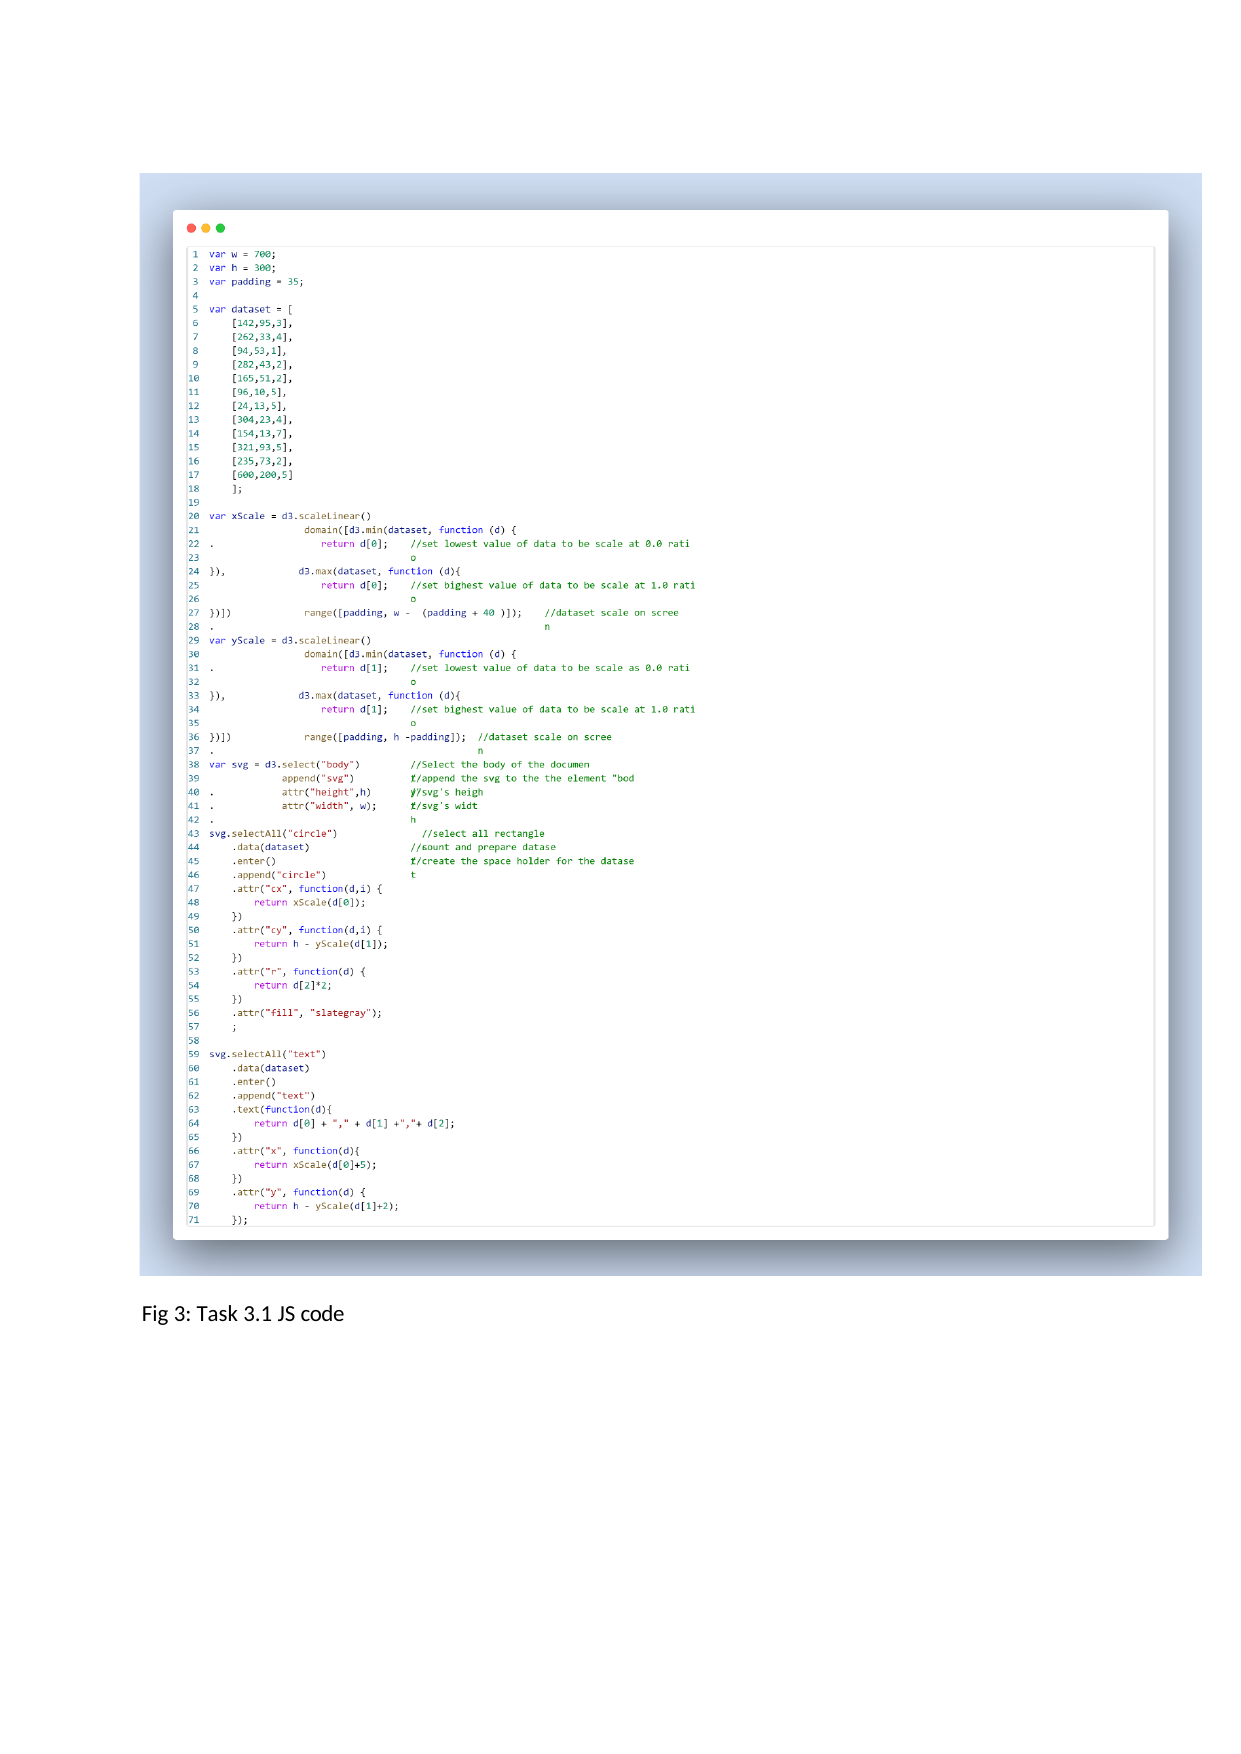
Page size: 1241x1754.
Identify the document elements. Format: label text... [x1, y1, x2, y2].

picture [139, 173, 1202, 1276]
text Fig 3: Task 3.1 JS code [142, 1301, 1101, 1327]
